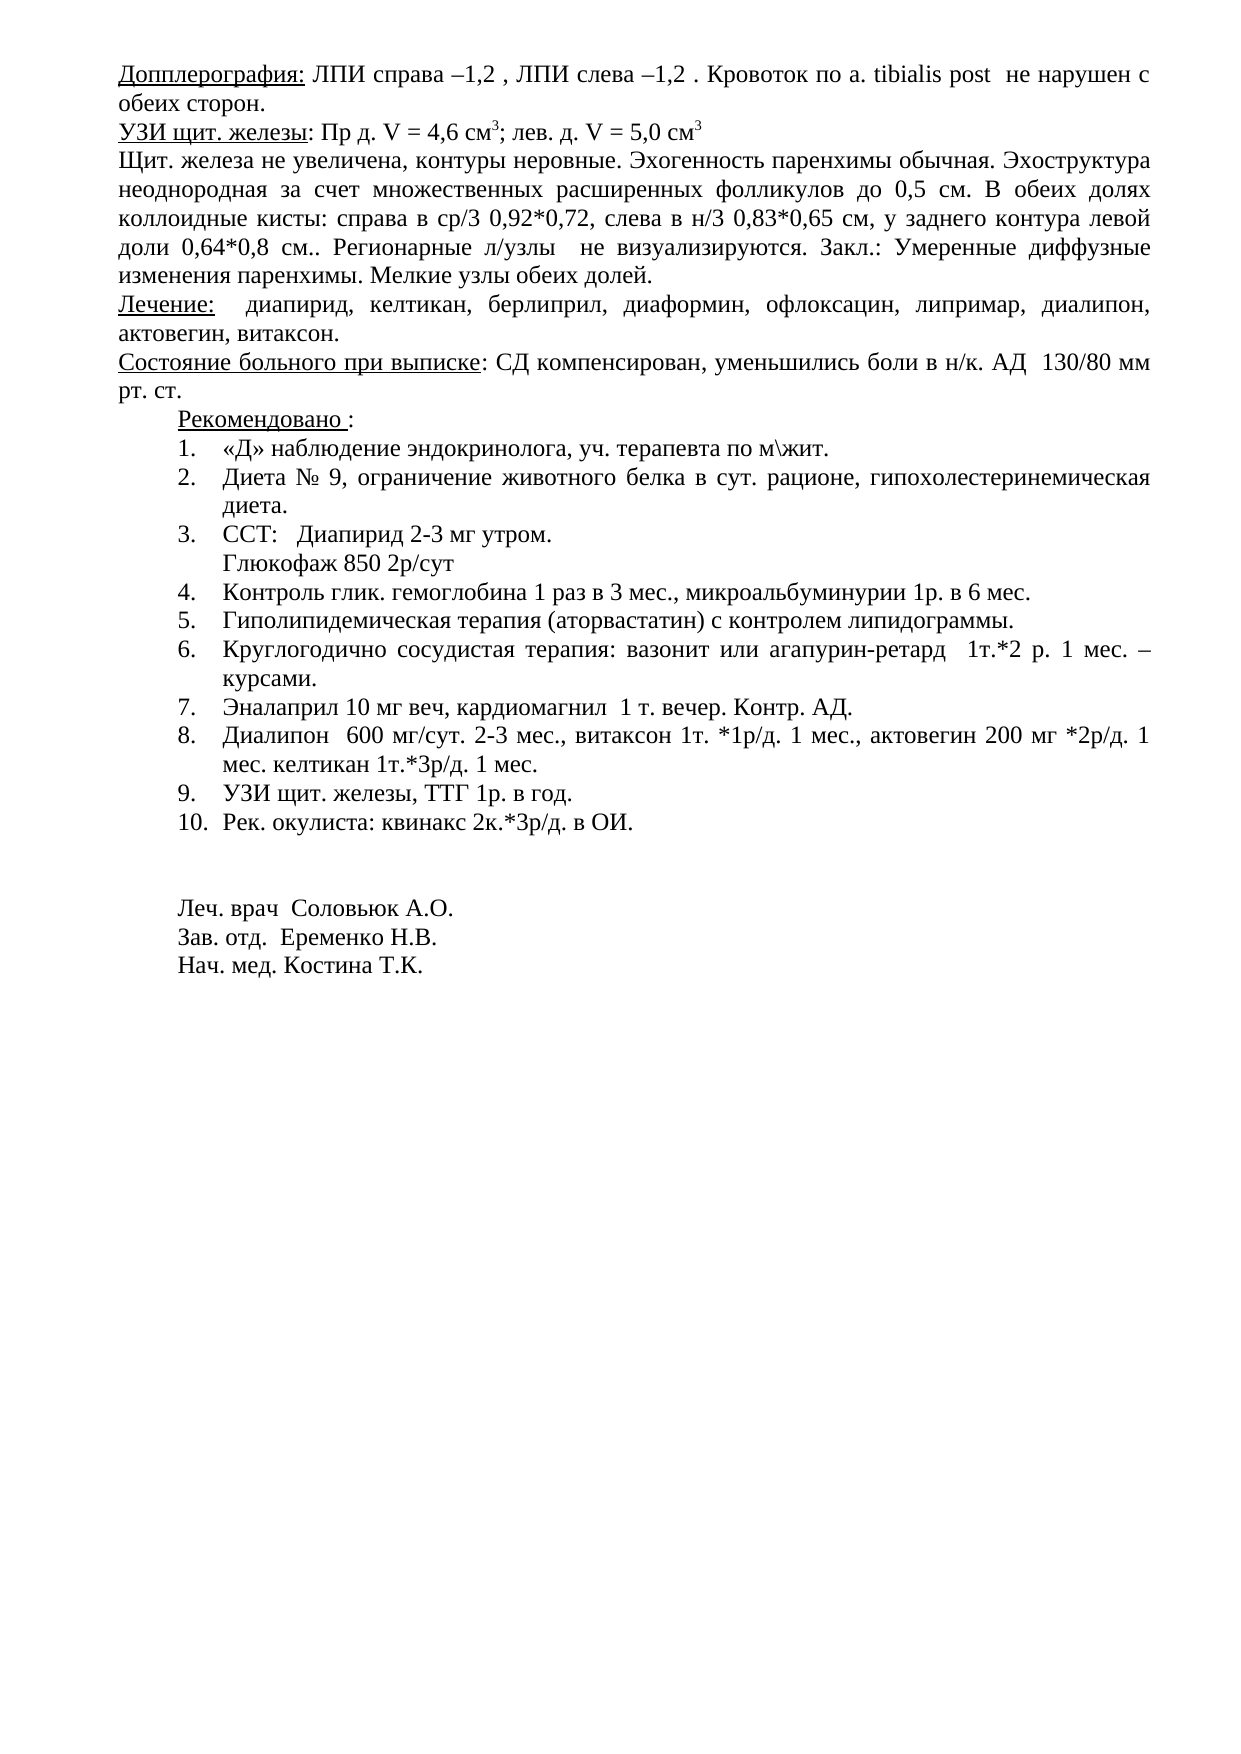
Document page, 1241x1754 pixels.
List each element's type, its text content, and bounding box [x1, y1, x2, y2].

text Состояние больного при выписке: СД компенсирован, уменьшились боли в н/к. АД 130/80 мм рт. ст. [118, 347, 1152, 404]
text Лечение: диапирид, келтикан, берлиприл, диаформин, офлоксацин, липримар, диалипон, актовегин, витаксон. [118, 289, 1152, 347]
list Контроль глик. гемоглобина 1 раз в 3 мес., микроальбуминурии 1р. в 6 мес. [177, 577, 1152, 605]
text Нач. мед. Костина Т.К. [177, 950, 1152, 979]
text Зав. отд. Еременко Н.В. [177, 922, 1152, 950]
list Рек. окулиста: квинакс 2к.*3р/д. в ОИ. [177, 807, 1152, 835]
text УЗИ щит. железы: Пр д. V = 4,6 см3; лев. д. V = 5,0 см3 [118, 117, 1152, 145]
list ССТ: Диапирид 2-3 мг утром. [177, 519, 1152, 548]
list УЗИ щит. железы, ТТГ 1р. в год. [177, 778, 1152, 807]
text Рекомендовано : [177, 404, 1152, 433]
text Глюкофаж 850 2р/сут [222, 548, 1152, 577]
list «Д» наблюдение эндокринолога, уч. терапевта по м\жит. [177, 433, 1152, 462]
list Круглогодично сосудистая терапия: вазонит или агапурин-ретард 1т.*2 р. 1 мес. – курсами. [177, 634, 1152, 692]
list Гиполипидемическая терапия (аторвастатин) с контролем липидограммы. [177, 605, 1152, 634]
list Диета № 9, ограничение животного белка в сут. рационе, гипохолестеринемическая диета. [177, 462, 1152, 519]
list Эналаприл 10 мг веч, кардиомагнил 1 т. вечер. Контр. АД. [177, 692, 1152, 720]
text Щит. железа не увеличена, контуры неровные. Эхогенность паренхимы обычная. Эхоструктура неоднородная за счет множественных расширенных фолликулов до 0,5 см. В обеих долях коллоидные кисты: справа в ср/3 0,92*0,72, слева в н/3 0,83*0,65 см, у заднего контура левой доли 0,64*0,8 см.. Регионарные л/узлы не визуализируются. Закл.: Умеренные диффузные изменения паренхимы. Мелкие узлы обеих долей. [118, 145, 1152, 289]
list Диалипон 600 мг/сут. 2-3 мес., витаксон 1т. *1р/д. 1 мес., актовегин 200 мг *2р/д. 1 мес. келтикан 1т.*3р/д. 1 мес. [177, 720, 1152, 778]
text Допплерография: ЛПИ справа –1,2 , ЛПИ слева –1,2 . Кровоток по а. tibialis роst не нарушен с обеих сторон. [118, 59, 1152, 117]
subtitle Леч. врач Соловьюк А.О. [177, 893, 1152, 922]
